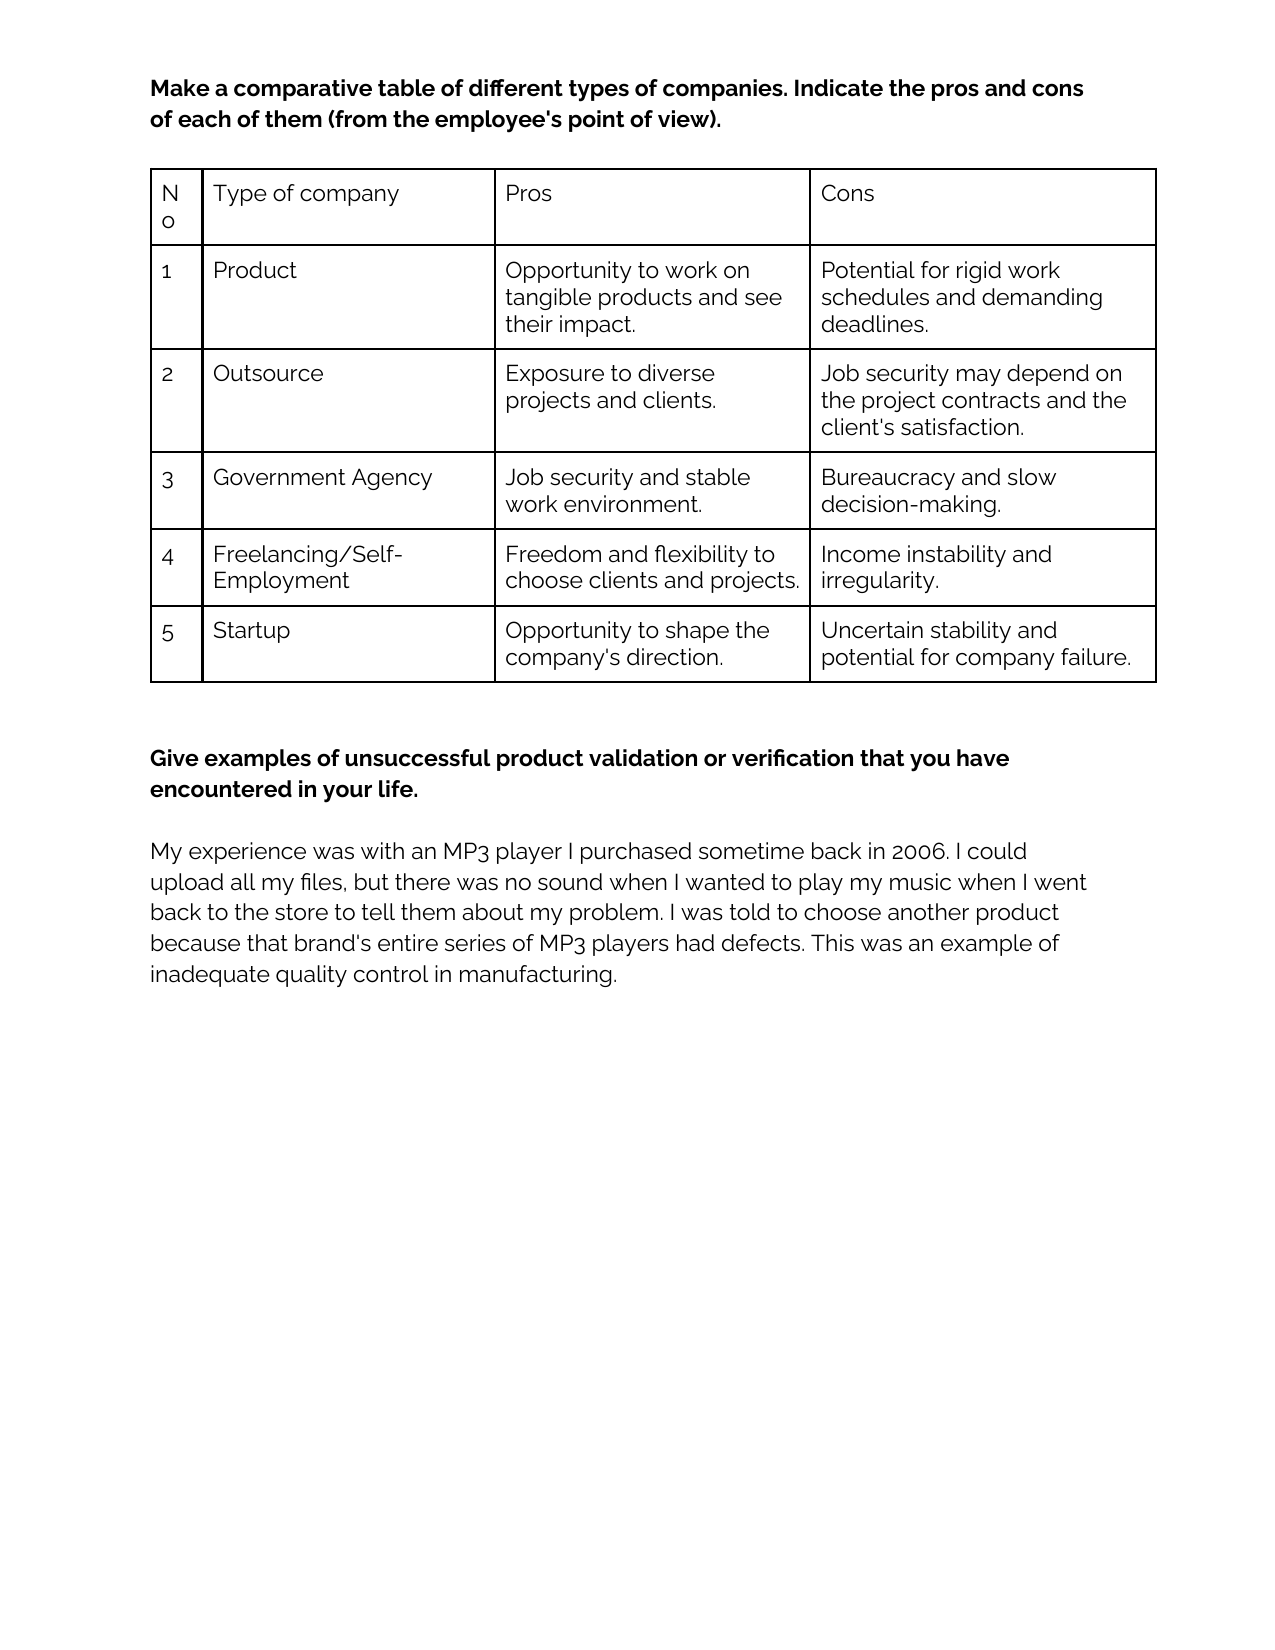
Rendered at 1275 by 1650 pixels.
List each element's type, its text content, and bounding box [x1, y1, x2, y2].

text My experience was with an MP3 player I purchased sometime back in 2006. I could upload all my files, but there was no sound when I wanted to play my music when I went back to the store to tell them about my problem. I was told to choose another product because that brand's entire series of MP3 players had defects. This was an example of inadequate quality control in manufacturing. [150, 837, 1087, 988]
table_cell Opportunity to work on tangible products and see their impact. [496, 246, 809, 348]
table_cell Job security may depend on the project contracts and the client's satisfaction. [811, 350, 1155, 451]
table_cell Income instability and irregularity. [811, 530, 1155, 604]
table_cell 2 [152, 350, 201, 451]
table_cell Job security and stable work environment. [496, 453, 809, 528]
table_cell Startup [204, 607, 494, 681]
table_cell 3 [152, 453, 201, 528]
table_cell Outsource [204, 350, 494, 451]
table_cell Exposure to diverse projects and clients. [496, 350, 809, 451]
table_cell Freelancing/Self-Employment [204, 530, 494, 604]
table_cell 1 [152, 246, 201, 348]
table_cell Bureaucracy and slow decision-making. [811, 453, 1155, 528]
table_cell Potential for rigid work schedules and demanding deadlines. [811, 246, 1155, 348]
table_cell Opportunity to shape the company's direction. [496, 607, 809, 681]
table_cell Government Agency [204, 453, 494, 528]
table_header Pros [496, 170, 809, 244]
table_header Type of company [204, 170, 494, 244]
table_cell 4 [152, 530, 201, 604]
table_header Cons [811, 170, 1155, 244]
text Give examples of unsuccessful product validation or verification that you have encountered in your life. [150, 745, 1087, 803]
table_cell Product [204, 246, 494, 348]
table_cell 5 [152, 607, 201, 681]
table_header No [152, 170, 201, 244]
table_cell Uncertain stability and potential for company failure. [811, 607, 1155, 681]
table_cell Freedom and flexibility to choose clients and projects. [496, 530, 809, 604]
text Make a comparative table of different types of companies. Indicate the pros and cons of each of them (from the employee's point of view). [150, 75, 1087, 133]
